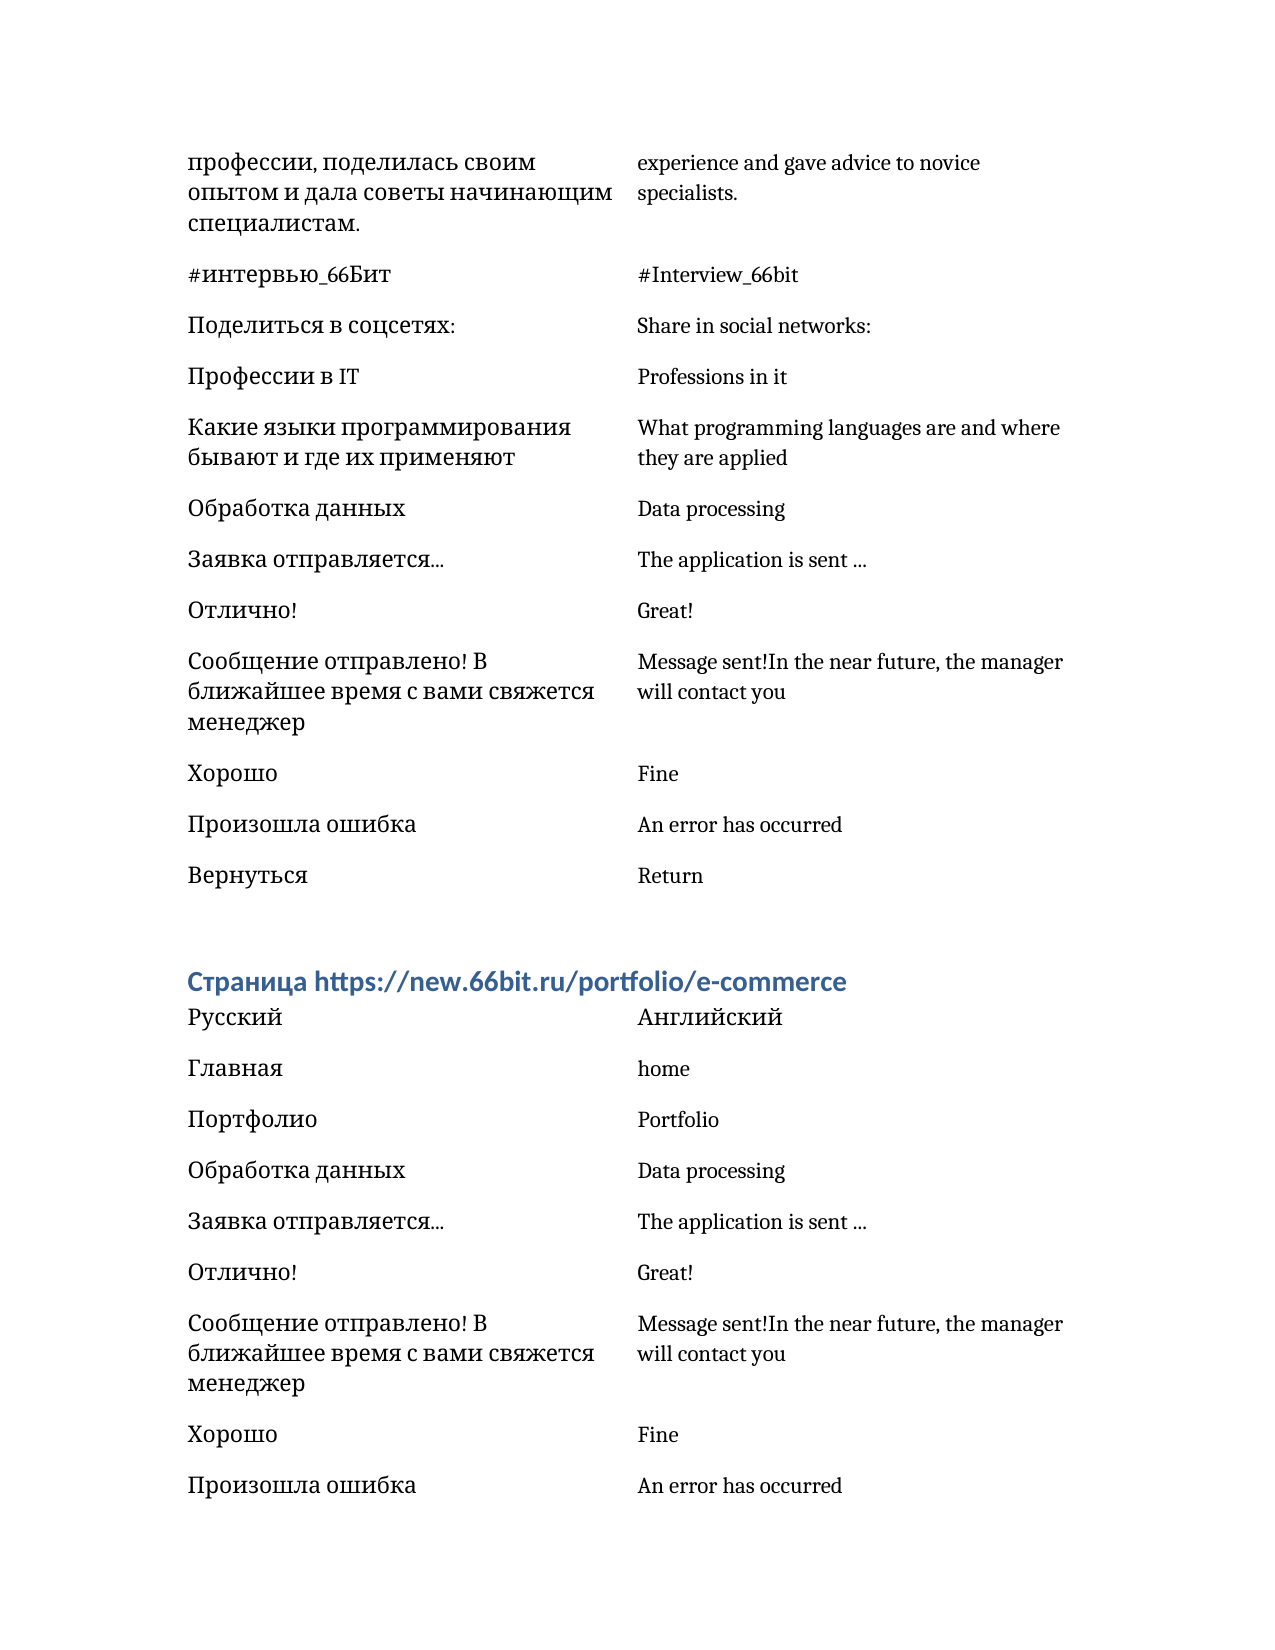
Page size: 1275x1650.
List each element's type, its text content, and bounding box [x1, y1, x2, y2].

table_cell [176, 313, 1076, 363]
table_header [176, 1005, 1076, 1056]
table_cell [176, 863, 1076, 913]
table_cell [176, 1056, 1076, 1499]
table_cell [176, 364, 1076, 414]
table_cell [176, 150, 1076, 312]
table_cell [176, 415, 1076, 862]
subtitle Страница https://new.66bit.ru/portfolio/e-commerce [187, 963, 1087, 999]
